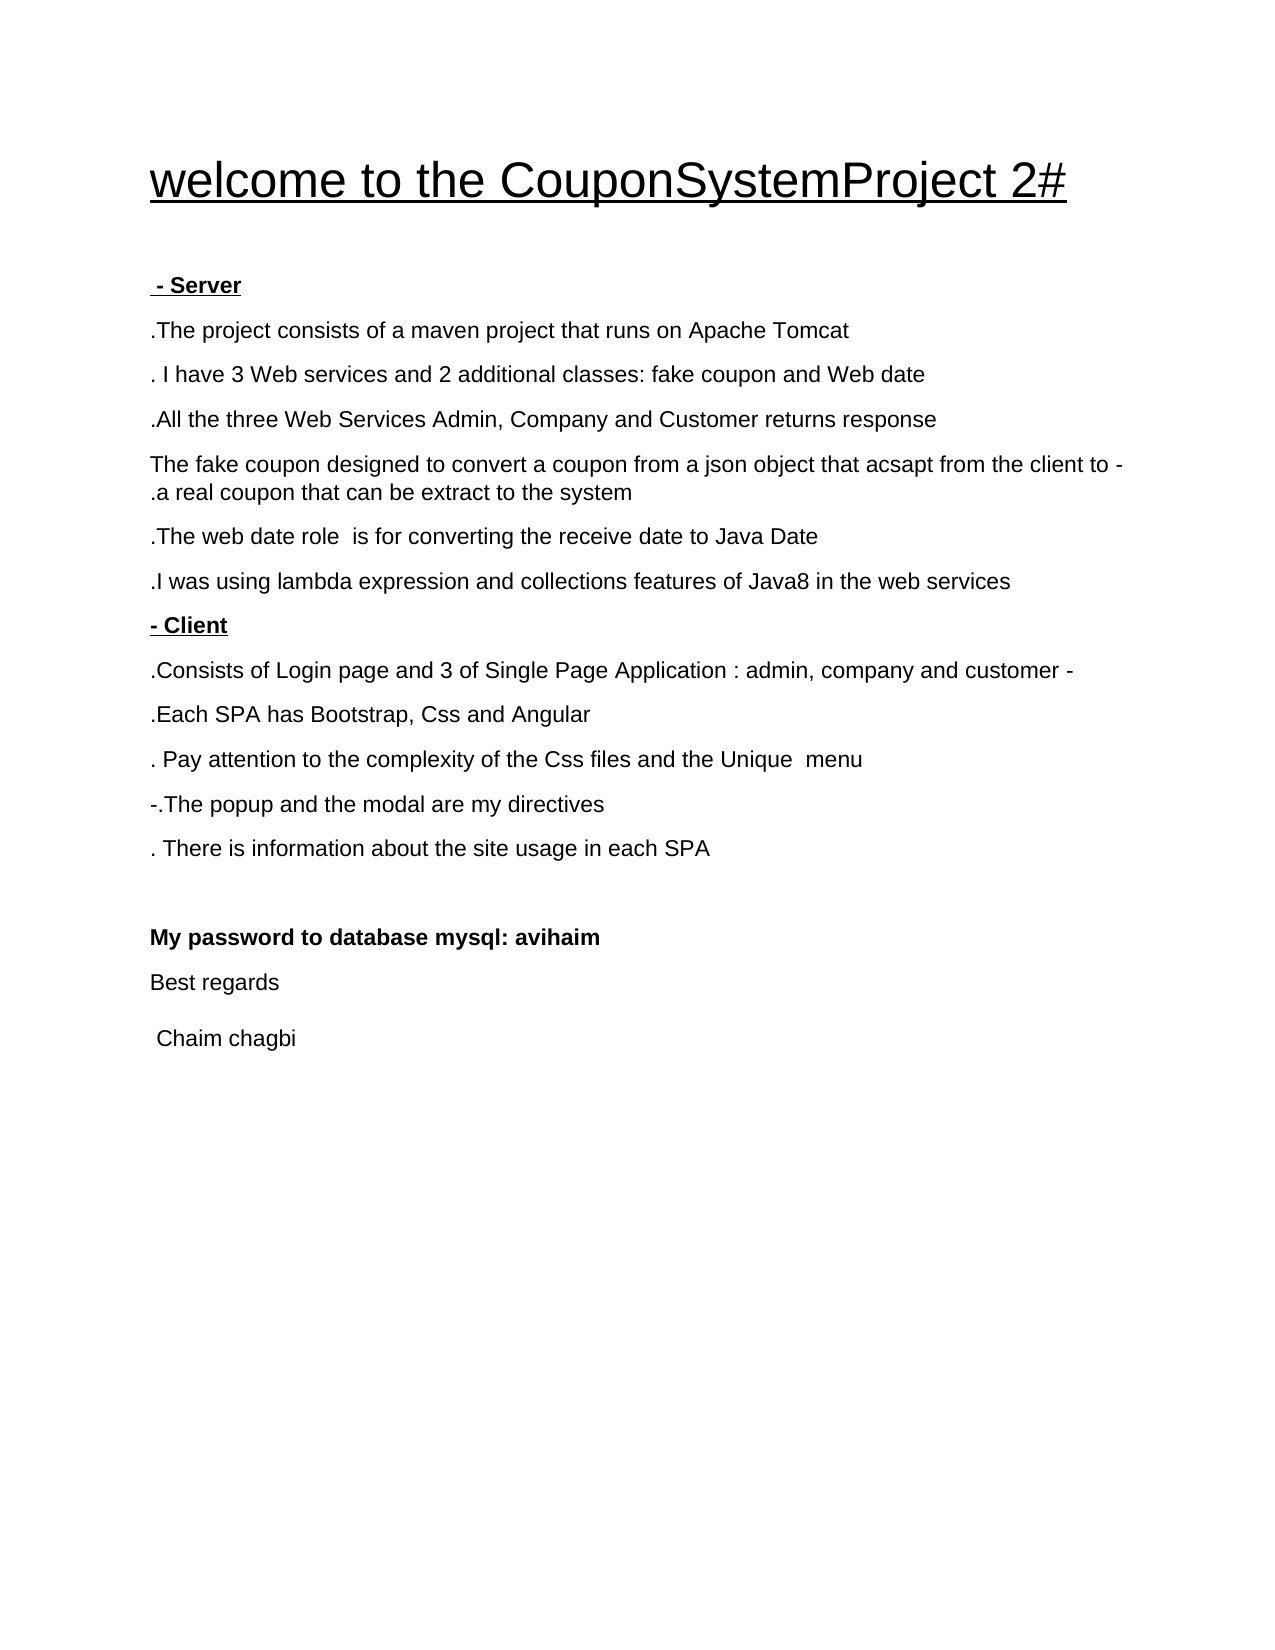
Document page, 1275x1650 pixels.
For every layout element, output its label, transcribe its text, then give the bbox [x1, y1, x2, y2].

text The project consists of a maven project that runs on Apache Tomcat. [150, 317, 1125, 343]
text Chaim chagbi [150, 1025, 1125, 1051]
text welcome to the CouponSystemProject 2# [150, 150, 1125, 207]
text The popup and the modal are my directives.- [150, 791, 1125, 817]
text - The fake coupon designed to convert a coupon from a json object that acsapt from the client to a real coupon that can be extract to the system. [150, 451, 1125, 505]
text I have 3 Web services and 2 additional classes: fake coupon and Web date . [150, 361, 1125, 388]
text Server - [150, 272, 1125, 298]
text All the three Web Services Admin, Company and Customer returns response. [150, 406, 1125, 432]
text Client - [150, 612, 1125, 638]
text I was using lambda expression and collections features of Java8 in the web services. [150, 568, 1125, 594]
text Best regards [150, 969, 1125, 995]
text - Consists of Login page and 3 of Single Page Application : admin, company and customer. [150, 657, 1125, 683]
text Pay attention to the complexity of the Css files and the Unique menu . [150, 746, 1125, 772]
text My password to database mysql: avihaim [150, 924, 1125, 951]
text Each SPA has Bootstrap, Css and Angular. [150, 701, 1125, 728]
text There is information about the site usage in each SPA . [150, 835, 1125, 861]
text The web date role is for converting the receive date to Java Date. [150, 523, 1125, 549]
